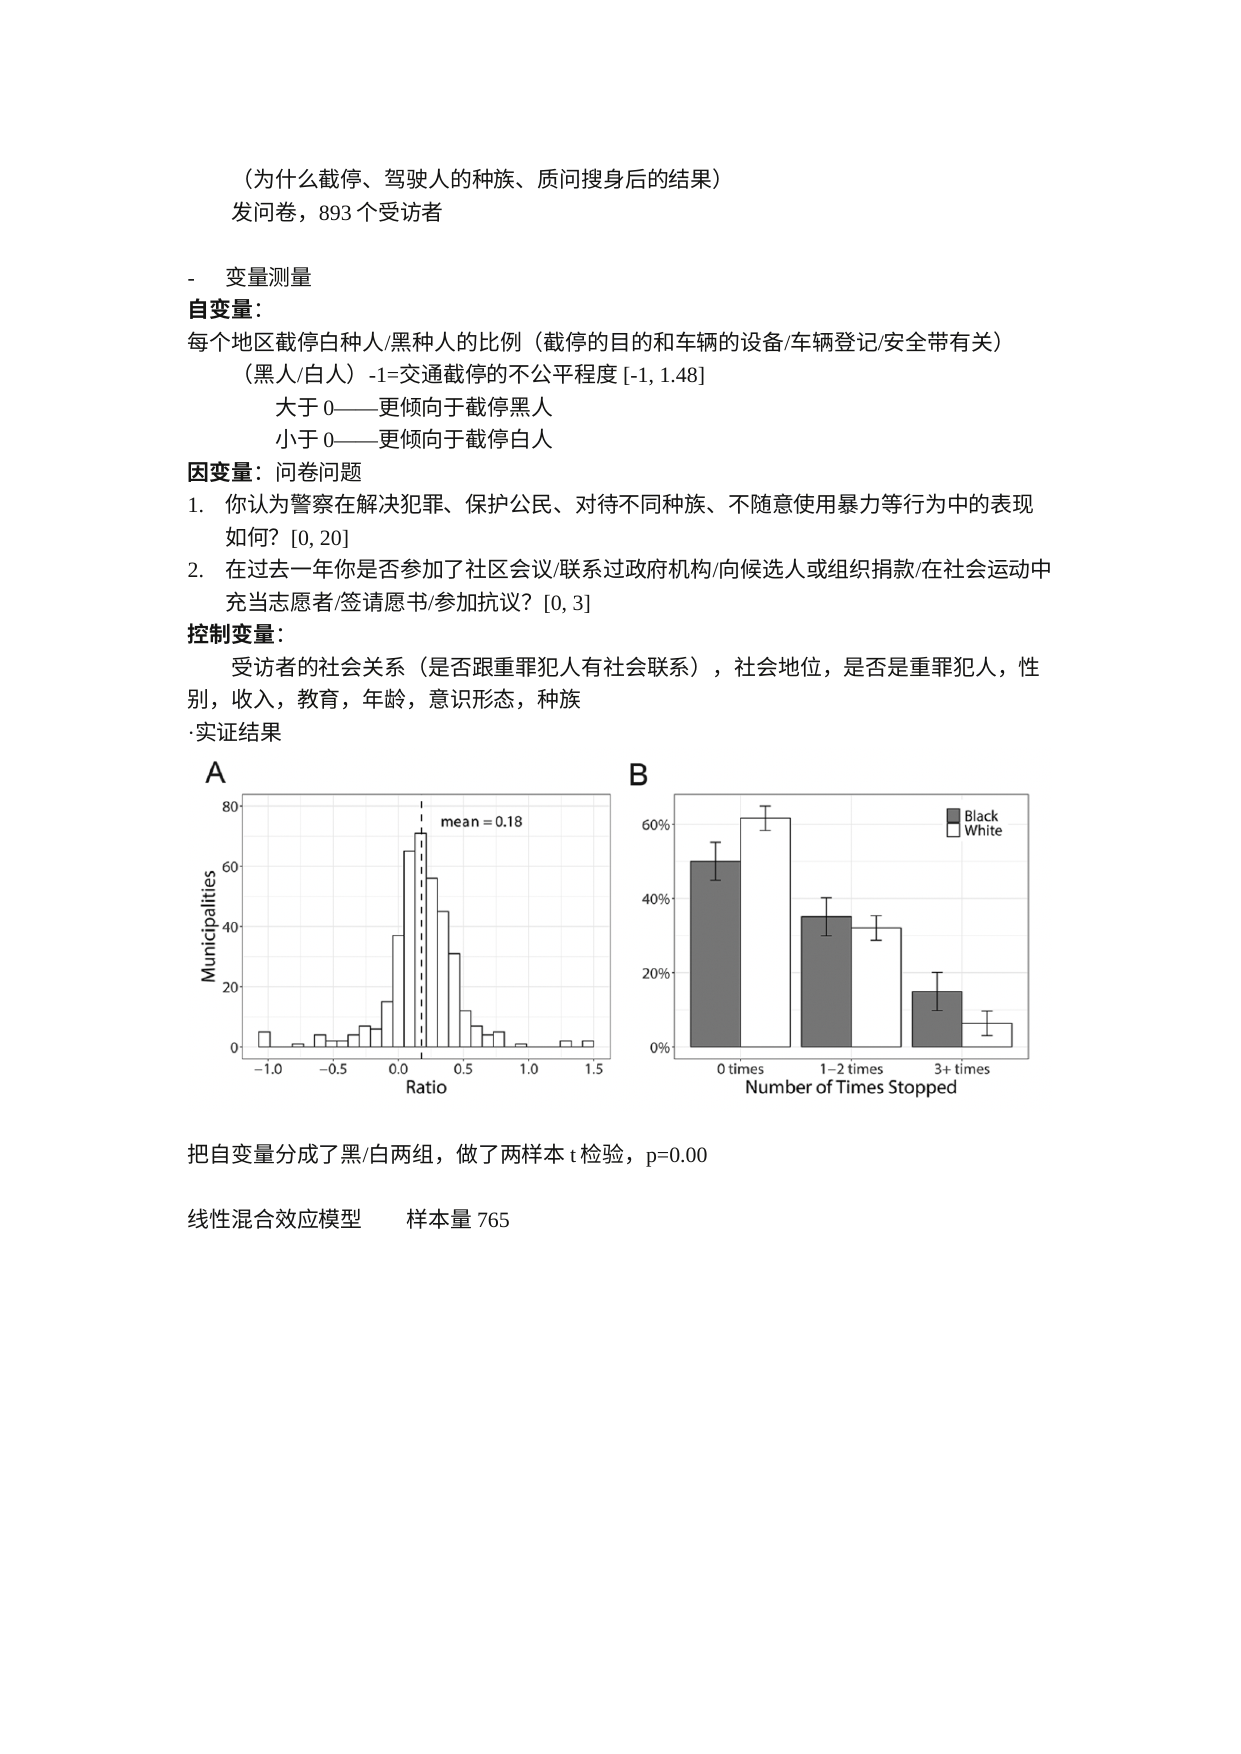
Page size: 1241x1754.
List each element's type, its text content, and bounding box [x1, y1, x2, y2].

list 你认为警察在解决犯罪、保护公民、对待不同种族、不随意使用暴力等行为中的表现如何？[0, 20] [187, 487, 1053, 552]
text 线性混合效应模型 样本量 765 [187, 1202, 1053, 1234]
picture [187, 747, 1053, 1112]
text 大于0——更倾向于截停黑人 [231, 389, 1053, 422]
text 每个地区截停白种人/黑种人的比例（截停的目的和车辆的设备/车辆登记/安全带有关） [187, 324, 1053, 357]
text 把自变量分成了黑/白两组，做了两样本t检验，p=0.00 [187, 1137, 1053, 1169]
list （为什么截停、驾驶人的种族、质问搜身后的结果） [231, 162, 1053, 194]
text （黑人/白人）-1=交通截停的不公平程度 [-1, 1.48] [187, 357, 1053, 389]
text 因变量：问卷问题 [187, 454, 1053, 487]
text 受访者的社会关系（是否跟重罪犯人有社会联系），社会地位，是否是重罪犯人，性别，收入，教育，年龄，意识形态，种族 [187, 649, 1053, 714]
text 控制变量： [187, 617, 1053, 649]
list 变量测量 [187, 259, 1053, 292]
text ·实证结果 [187, 714, 1053, 747]
list 发问卷，893个受访者 [231, 194, 1053, 227]
text 小于0——更倾向于截停白人 [231, 422, 1053, 454]
list 在过去一年你是否参加了社区会议/联系过政府机构/向候选人或组织捐款/在社会运动中充当志愿者/签请愿书/参加抗议？[0, 3] [187, 552, 1053, 617]
text 自变量： [187, 292, 1053, 324]
